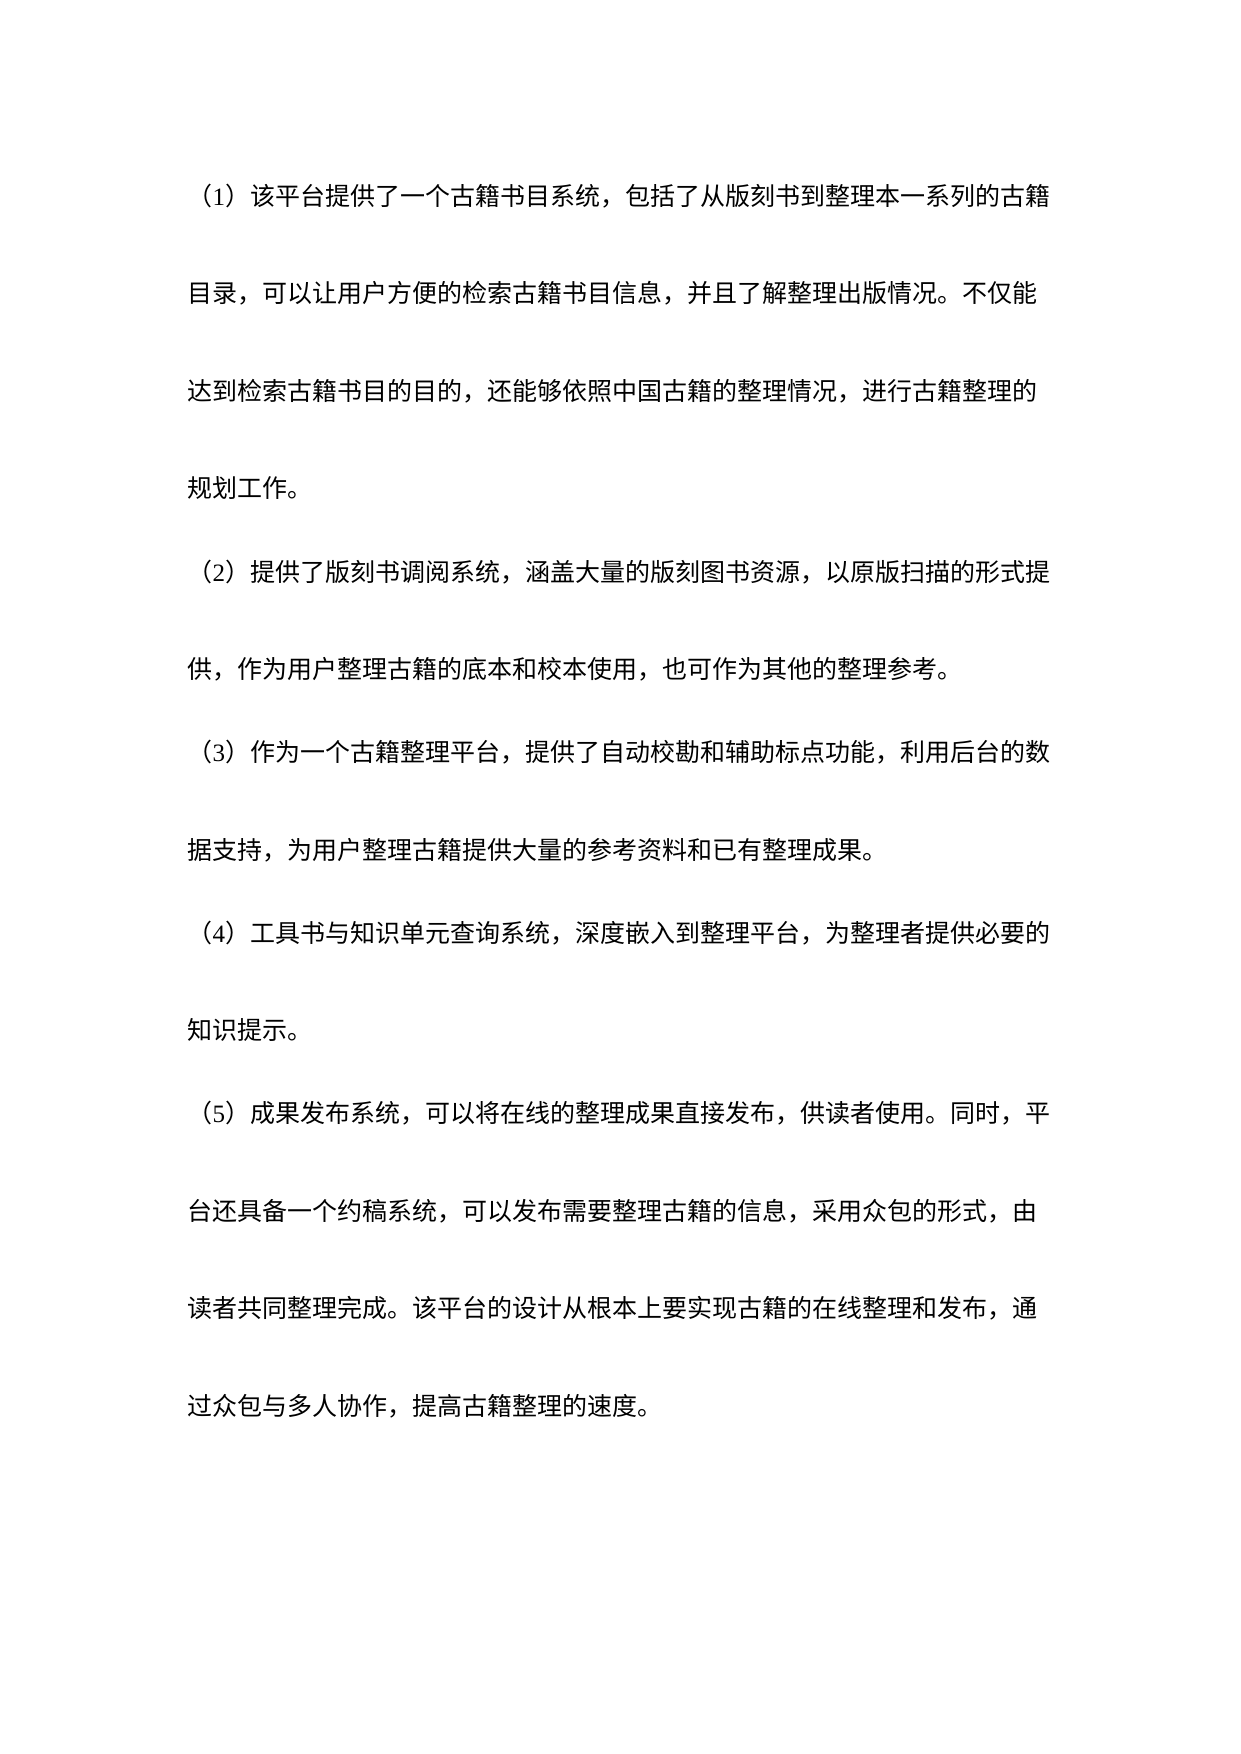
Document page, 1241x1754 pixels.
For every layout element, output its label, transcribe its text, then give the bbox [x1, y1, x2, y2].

text （5）成果发布系统，可以将在线的整理成果直接发布，供读者使用。同时，平台还具备一个约稿系统，可以发布需要整理古籍的信息，采用众包的形式，由读者共同整理完成。该平台的设计从根本上要实现古籍的在线整理和发布，通过众包与多人协作，提高古籍整理的速度。 [187, 1079, 1053, 1437]
text （1）该平台提供了一个古籍书目系统，包括了从版刻书到整理本一系列的古籍目录，可以让用户方便的检索古籍书目信息，并且了解整理出版情况。不仅能达到检索古籍书目的目的，还能够依照中国古籍的整理情况，进行古籍整理的规划工作。 [187, 162, 1053, 519]
text （4）工具书与知识单元查询系统，深度嵌入到整理平台，为整理者提供必要的知识提示。 [187, 899, 1053, 1061]
text （3）作为一个古籍整理平台，提供了自动校勘和辅助标点功能，利用后台的数据支持，为用户整理古籍提供大量的参考资料和已有整理成果。 [187, 718, 1053, 881]
text （2）提供了版刻书调阅系统，涵盖大量的版刻图书资源，以原版扫描的形式提供，作为用户整理古籍的底本和校本使用，也可作为其他的整理参考。 [187, 538, 1053, 700]
